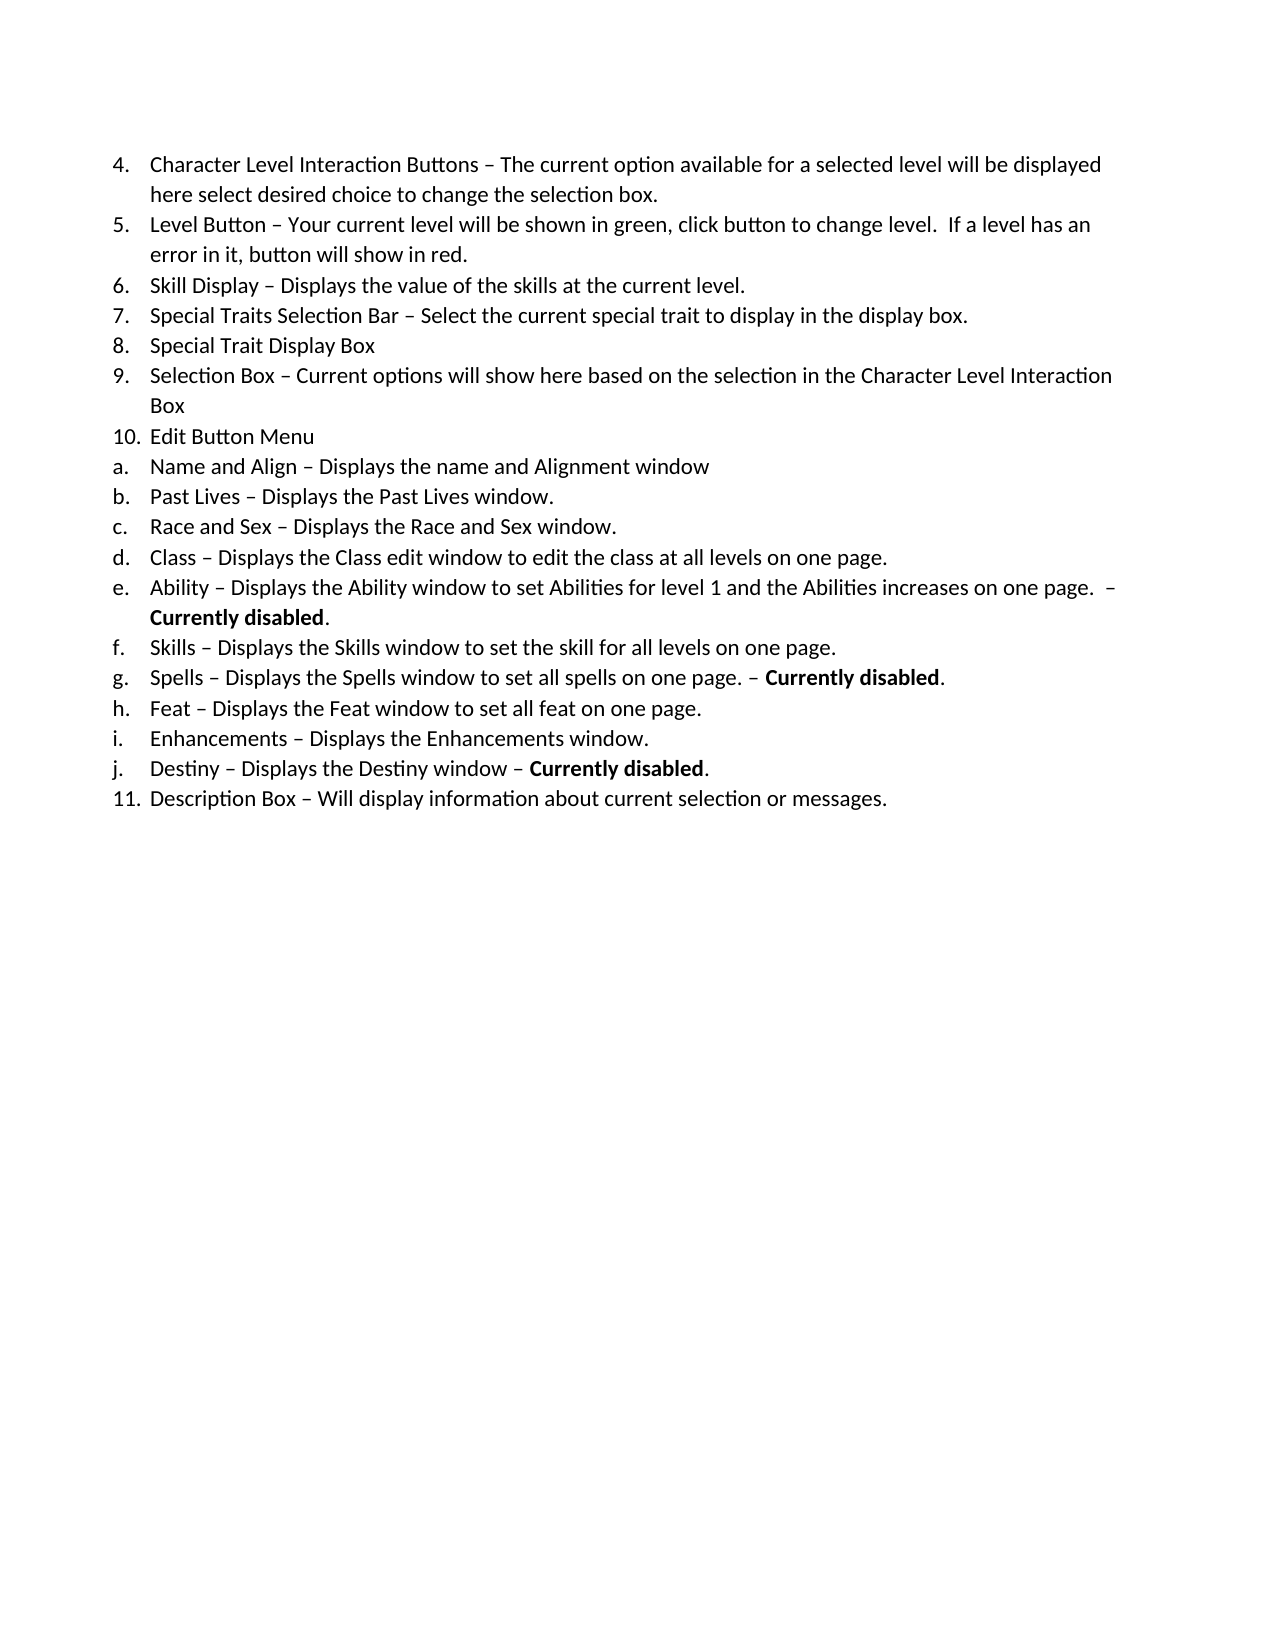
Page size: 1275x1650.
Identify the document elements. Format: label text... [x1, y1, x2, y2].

list Name and Align – Displays the name and Alignment window [112, 452, 1125, 480]
list Race and Sex – Displays the Race and Sex window. [112, 512, 1125, 541]
list Ability – Displays the Ability window to set Abilities for level 1 and the Abilities increases on one page. – Currently disabled. [112, 573, 1125, 631]
list Level Button – Your current level will be shown in green, click button to change level. If a level has an error in it, button will show in red. [112, 210, 1125, 269]
list Special Trait Display Box [112, 331, 1125, 359]
list Edit Button Menu [112, 422, 1125, 450]
list Destiny – Displays the Destiny window – Currently disabled. [112, 754, 1125, 782]
list Class – Displays the Class edit window to edit the class at all levels on one page. [112, 543, 1125, 571]
list Selection Box – Current options will show here based on the selection in the Character Level Interaction Box [112, 361, 1125, 420]
list Past Lives – Displays the Past Lives window. [112, 482, 1125, 510]
list Special Traits Selection Bar – Select the current special trait to display in the display box. [112, 301, 1125, 329]
list Skills – Displays the Skills window to set the skill for all levels on one page. [112, 633, 1125, 661]
list Character Level Interaction Buttons – The current option available for a selected level will be displayed here select desired choice to change the selection box. [112, 150, 1125, 208]
list Skill Display – Displays the value of the skills at the current level. [112, 271, 1125, 299]
list Enhancements – Displays the Enhancements window. [112, 724, 1125, 752]
list Feat – Displays the Feat window to set all feat on one page. [112, 694, 1125, 722]
list Description Box – Will display information about current selection or messages. [112, 784, 1125, 812]
list Spells – Displays the Spells window to set all spells on one page. – Currently disabled. [112, 663, 1125, 692]
